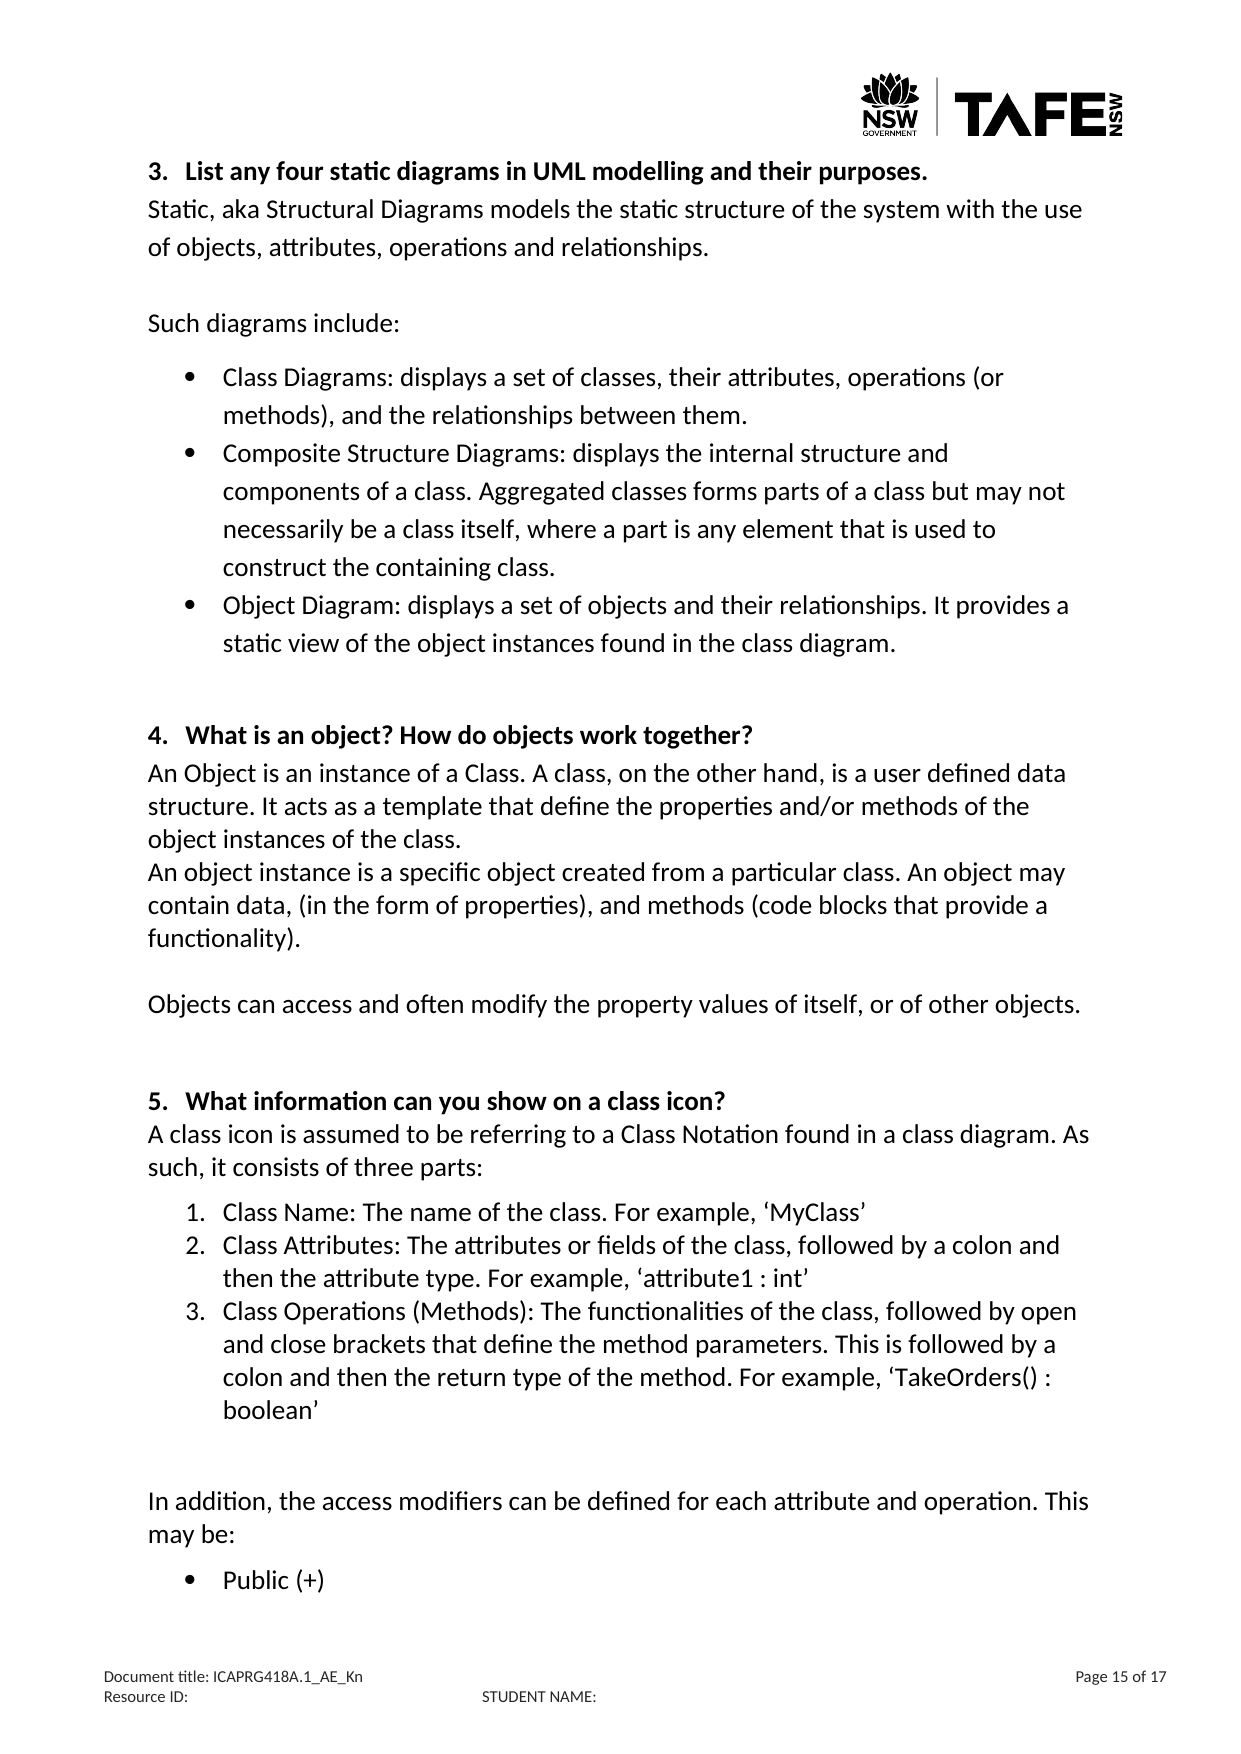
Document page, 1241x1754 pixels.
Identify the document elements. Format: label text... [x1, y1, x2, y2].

list What is an object? How do objects work together? [148, 718, 1092, 751]
text An object instance is a specific object created from a particular class. An object may contain data, (in the form of properties), and methods (code blocks that provide a functionality). [148, 855, 1092, 954]
list Public (+) [185, 1563, 1092, 1596]
text Objects can access and often modify the property values of itself, or of other objects. [148, 987, 1092, 1020]
list Class Operations (Methods): The functionalities of the class, followed by open and close brackets that define the method parameters. This is followed by a colon and then the return type of the method. For example, ‘TakeOrders() : boolean’ [185, 1294, 1092, 1427]
list Composite Structure Diagrams: displays the internal structure and components of a class. Aggregated classes forms parts of a class but may not necessarily be a class itself, where a part is any element that is used to construct the containing class. [185, 436, 1092, 583]
list List any four static diagrams in UML modelling and their purposes. [148, 154, 1092, 187]
text Static, aka Structural Diagrams models the static structure of the system with the use of objects, attributes, operations and relationships. [148, 192, 1092, 263]
list Class Attributes: The attributes or fields of the class, followed by a colon and then the attribute type. For example, ‘attribute1 : int’ [185, 1228, 1092, 1294]
text An Object is an instance of a Class. A class, on the other hand, is a user defined data structure. It acts as a template that define the properties and/or methods of the object instances of the class. [148, 756, 1092, 855]
text A class icon is assumed to be referring to a Class Notation found in a class diagram. As such, it consists of three parts: [148, 1117, 1092, 1183]
list Object Diagram: displays a set of objects and their relationships. It provides a static view of the object instances found in the class diagram. [185, 588, 1092, 659]
picture [861, 71, 1123, 137]
list Class Name: The name of the class. For example, ‘MyClass’ [185, 1195, 1092, 1228]
list What information can you show on a class icon? [148, 1084, 1092, 1117]
list Class Diagrams: displays a set of classes, their attributes, operations (or methods), and the relationships between them. [185, 360, 1092, 431]
text In addition, the access modifiers can be defined for each attribute and operation. This may be: [148, 1484, 1092, 1551]
text Such diagrams include: [148, 306, 1092, 339]
